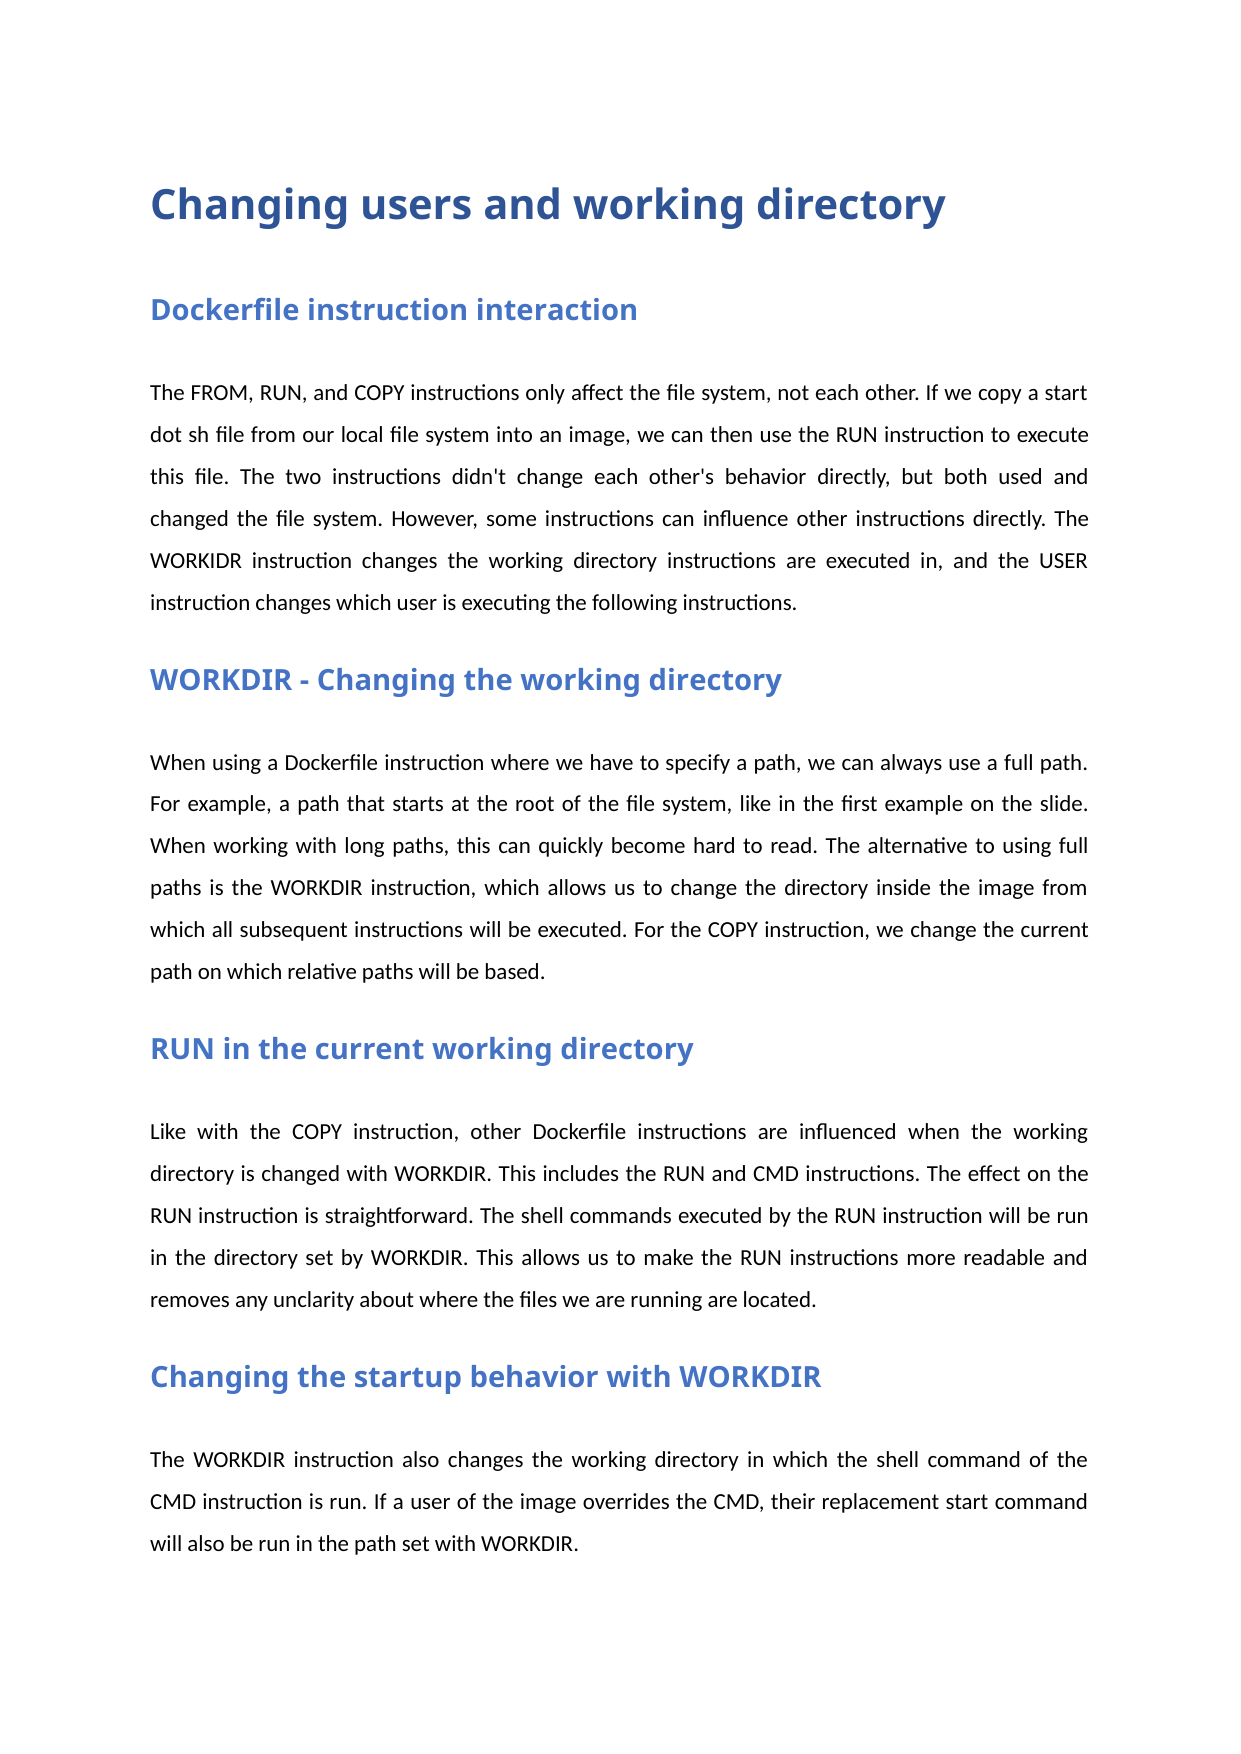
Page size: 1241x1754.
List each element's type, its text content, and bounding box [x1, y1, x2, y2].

text Like with the COPY instruction, other Dockerfile instructions are influenced when the working directory is changed with WORKDIR. This includes the RUN and CMD instructions. The effect on the RUN instruction is straightforward. The shell commands executed by the RUN instruction will be run in the directory set by WORKDIR. This allows us to make the RUN instructions more readable and removes any unclarity about where the files we are running are located. [150, 1117, 1090, 1313]
text The WORKDIR instruction also changes the working directory in which the shell command of the CMD instruction is run. If a user of the image overrides the CMD, their replacement start command will also be run in the path set with WORKDIR. [150, 1445, 1090, 1557]
subtitle Dockerfile instruction interaction [150, 289, 1090, 329]
subtitle Changing the startup behavior with WORKDIR [150, 1356, 1090, 1396]
subtitle RUN in the current working directory [150, 1029, 1090, 1068]
subtitle Changing users and working directory [150, 175, 1090, 232]
subtitle WORKDIR - Changing the working directory [150, 659, 1090, 699]
text When using a Dockerfile instruction where we have to specify a path, we can always use a full path. For example, a path that starts at the root of the file system, like in the first example on the slide. When working with long paths, this can quickly become hard to read. The alternative to using full paths is the WORKDIR instruction, which allows us to change the directory inside the image from which all subsequent instructions will be executed. For the COPY instruction, we change the current path on which relative paths will be based. [150, 748, 1090, 986]
text The FROM, RUN, and COPY instructions only affect the file system, not each other. If we copy a start dot sh file from our local file system into an image, we can then use the RUN instruction to execute this file. The two instructions didn't change each other's behavior directly, but both used and changed the file system. However, some instructions can influence other instructions directly. The WORKIDR instruction changes the working directory instructions are executed in, and the USER instruction changes which user is executing the following instructions. [150, 378, 1090, 616]
